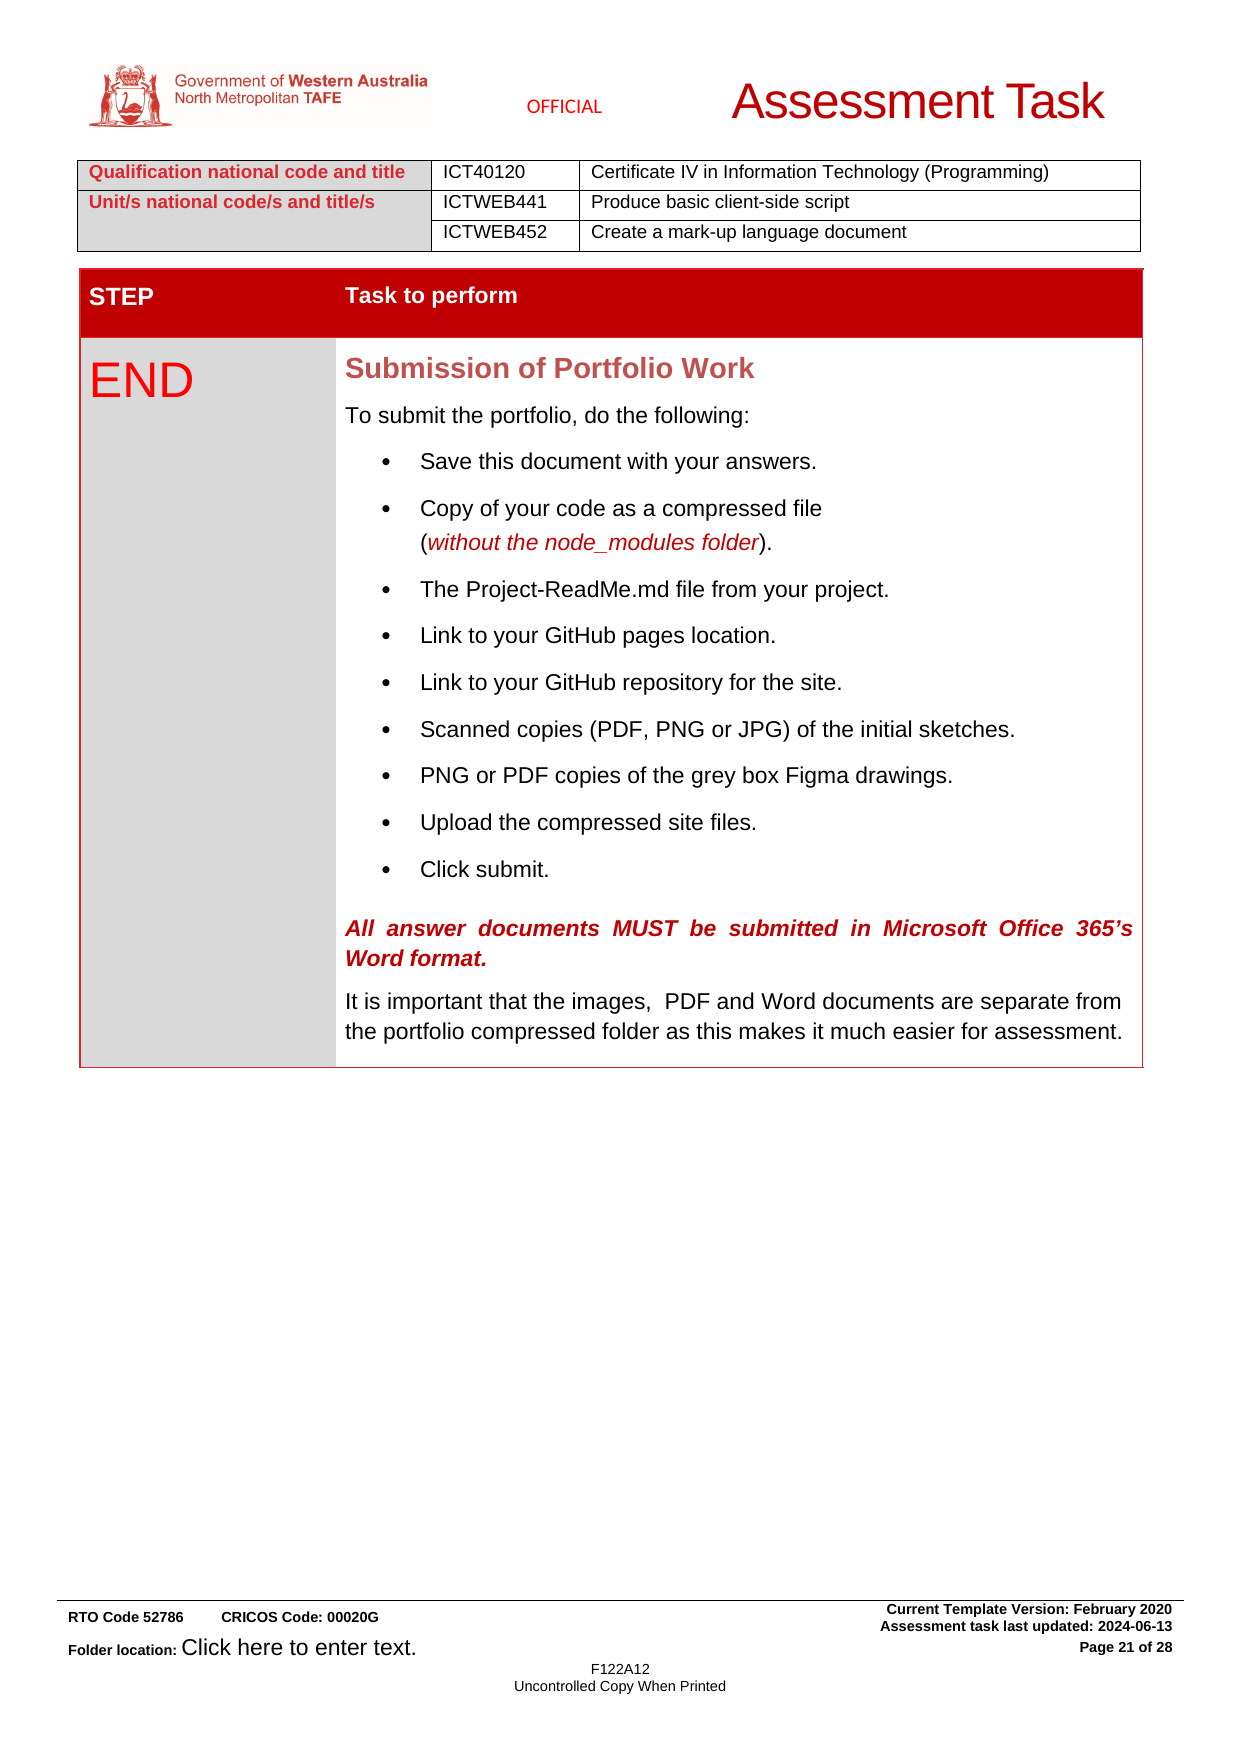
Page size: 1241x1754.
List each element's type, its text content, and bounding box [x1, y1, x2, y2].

table_header STEP [81, 270, 336, 337]
table_header Task to perform [336, 270, 1142, 337]
table_cell END [81, 338, 336, 1067]
picture [88, 65, 432, 127]
table_cell Submission of Portfolio Work To submit the portfolio, do the following: Save this document with your answers. Copy of your code as a compressed file (without the node_modules folder). The Project-ReadMe.md file from your project. Link to your GitHub pages location. Link to your GitHub repository for the site. Scanned copies (PDF, PNG or JPG) of the initial sketches. PNG or PDF copies of the grey box Figma drawings. Upload the compressed site files. Click submit. All answer documents MUST be submitted in Microsoft Office 365’s Word format. It is important that the images, PDF and Word documents are separate from the portfolio compressed folder as this makes it much easier for assessment. [336, 338, 1142, 1067]
